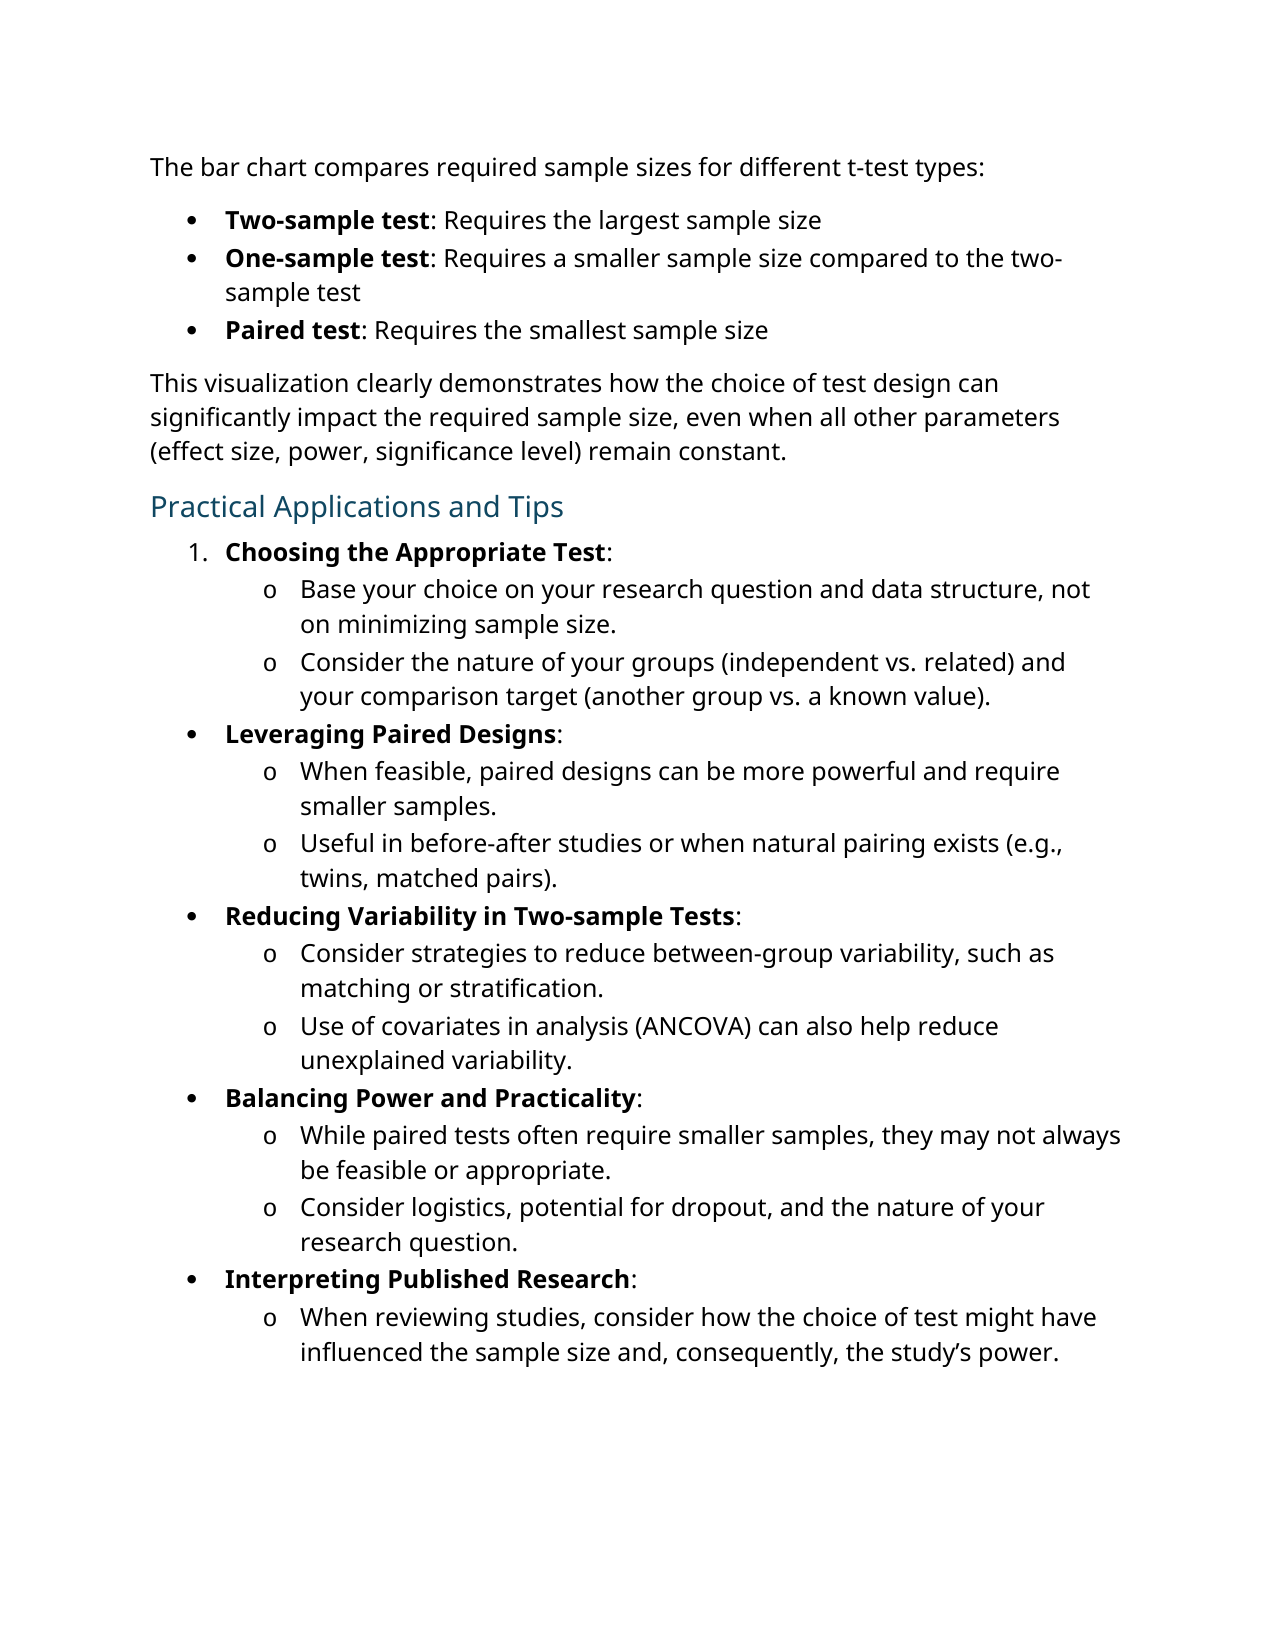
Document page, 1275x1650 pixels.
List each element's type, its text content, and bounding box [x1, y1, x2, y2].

text This visualization clearly demonstrates how the choice of test design can significantly impact the required sample size, even when all other parameters (effect size, power, significance level) remain constant. [150, 365, 1125, 467]
list When reviewing studies, consider how the choice of test might have influenced the sample size and, consequently, the study’s power. [262, 1300, 1125, 1368]
list Useful in before-after studies or when natural pairing exists (e.g., twins, matched pairs). [262, 826, 1125, 894]
list Interpreting Published Research: [187, 1262, 1125, 1296]
list One-sample test: Requires a smaller sample size compared to the two-sample test [187, 241, 1125, 309]
list Balancing Power and Practicality: [187, 1080, 1125, 1114]
list Reducing Variability in Two-sample Tests: [187, 898, 1125, 932]
list Paired test: Requires the smallest sample size [187, 312, 1125, 347]
list Consider strategies to reduce between-group variability, such as matching or stratification. [262, 936, 1125, 1004]
list Leveraging Paired Designs: [187, 716, 1125, 750]
list While paired tests often require smaller samples, they may not always be feasible or appropriate. [262, 1118, 1125, 1186]
list Consider logistics, potential for dropout, and the nature of your research question. [262, 1190, 1125, 1258]
list When feasible, paired designs can be more powerful and require smaller samples. [262, 754, 1125, 822]
text The bar chart compares required sample sizes for different t-test types: [150, 150, 1125, 184]
list Consider the nature of your groups (independent vs. related) and your comparison target (another group vs. a known value). [262, 644, 1125, 712]
list Choosing the Appropriate Test: [187, 534, 1125, 568]
subtitle Practical Applications and Tips [150, 486, 1125, 526]
list Two-sample test: Requires the largest sample size [187, 203, 1125, 237]
list Base your choice on your research question and data structure, not on minimizing sample size. [262, 572, 1125, 640]
list Use of covariates in analysis (ANCOVA) can also help reduce unexplained variability. [262, 1008, 1125, 1076]
